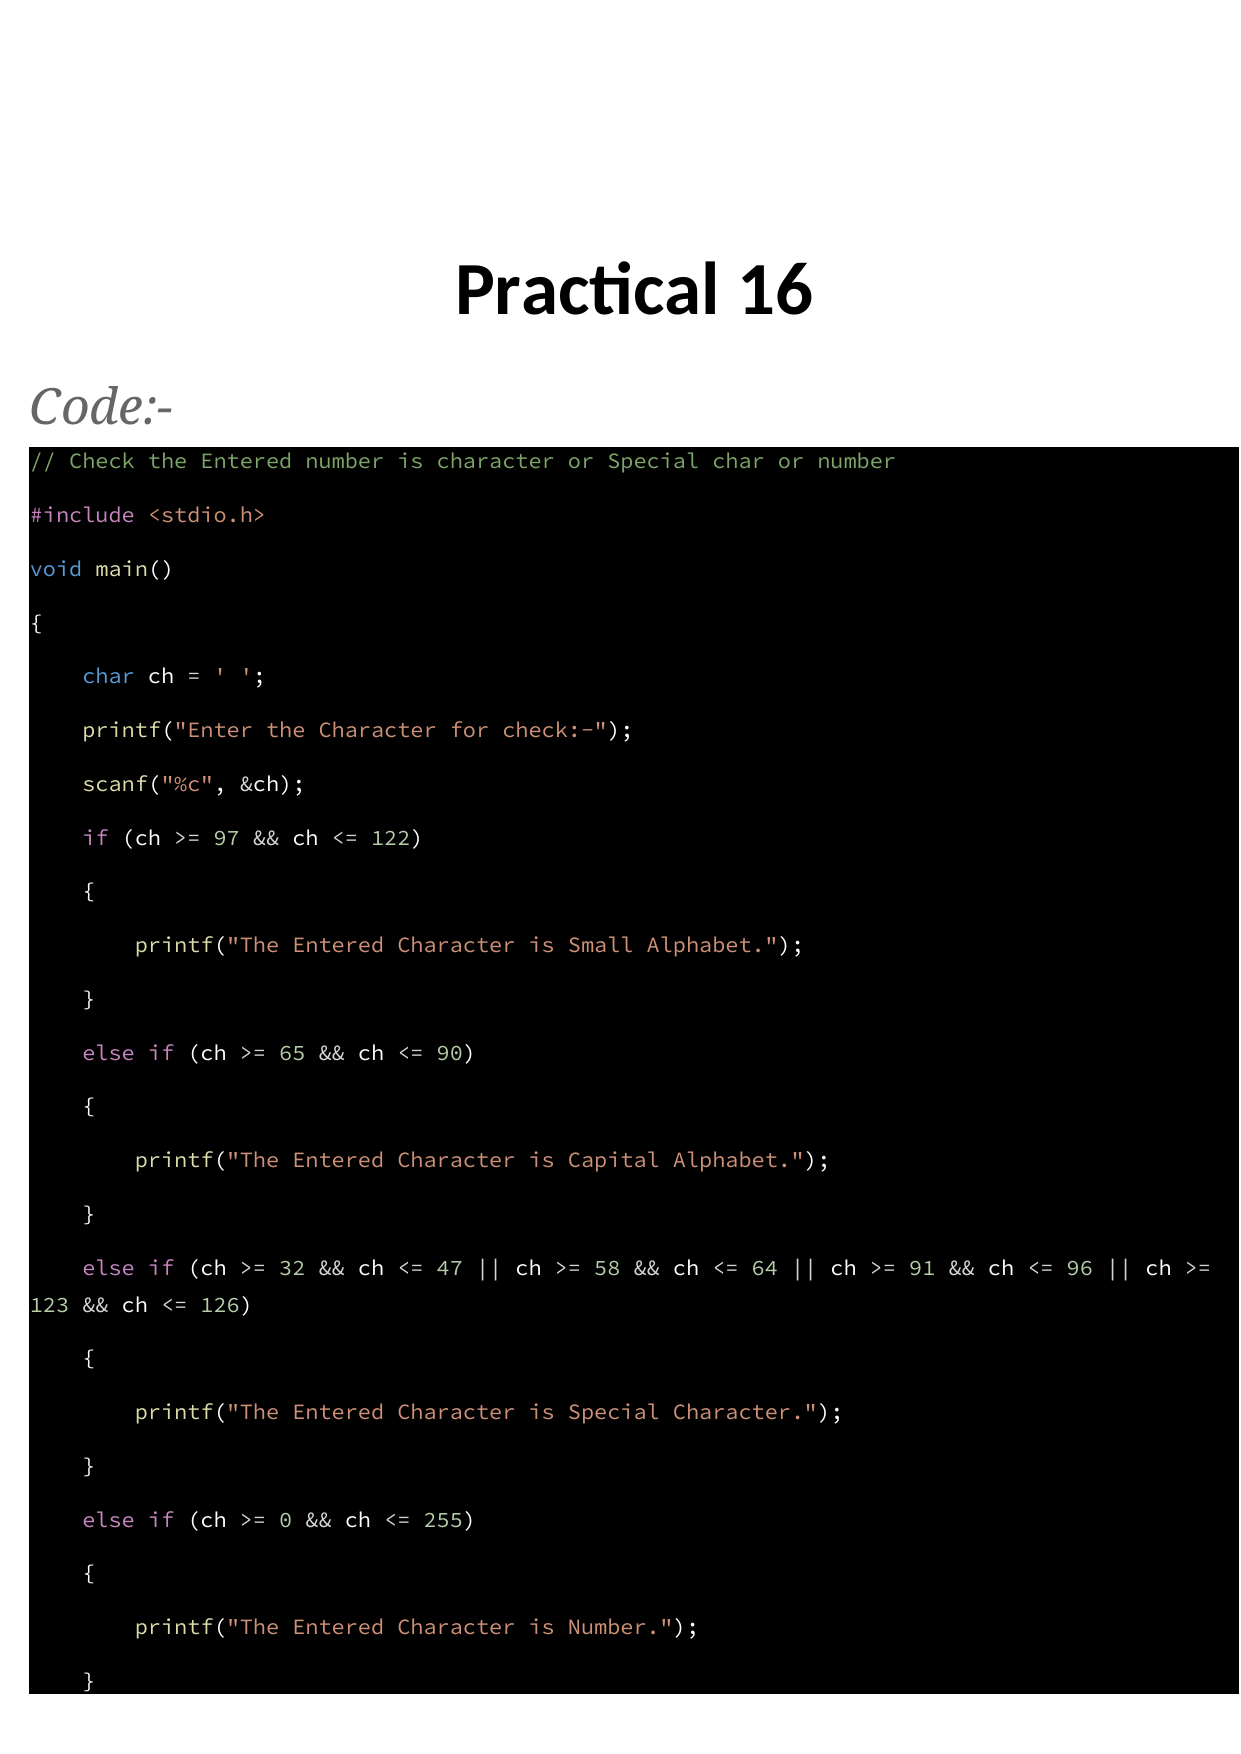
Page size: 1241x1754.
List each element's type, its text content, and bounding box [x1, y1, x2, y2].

subtitle Code:- [29, 371, 1239, 439]
text // Check the Entered number is character or Special char or number [29, 447, 1239, 475]
text scanf("%c", &ch); [29, 770, 1239, 797]
text } [29, 1452, 1239, 1479]
text { [29, 877, 1239, 905]
text printf("Enter the Character for check:-"); [29, 716, 1239, 743]
title Practical 16 [29, 242, 1239, 333]
text #include <stdio.h> [29, 501, 1239, 528]
text if (ch >= 97 && ch <= 122) [29, 823, 1239, 851]
text printf("The Entered Character is Number."); [29, 1613, 1239, 1641]
text printf("The Entered Character is Special Character."); [29, 1398, 1239, 1426]
text { [29, 1092, 1239, 1120]
text } [29, 1667, 1239, 1694]
text { [29, 1559, 1239, 1587]
text } [29, 985, 1239, 1012]
text void main() [29, 555, 1239, 582]
text char ch = ' '; [29, 662, 1239, 690]
text } [29, 1200, 1239, 1227]
text printf("The Entered Character is Capital Alphabet."); [29, 1146, 1239, 1173]
text else if (ch >= 0 && ch <= 255) [29, 1506, 1239, 1533]
text printf("The Entered Character is Small Alphabet."); [29, 931, 1239, 958]
text else if (ch >= 65 && ch <= 90) [29, 1038, 1239, 1066]
text { [29, 608, 1239, 636]
text else if (ch >= 32 && ch <= 47 || ch >= 58 && ch <= 64 || ch >= 91 && ch <= 96 || ch >= 123 && ch <= 126) [29, 1253, 1239, 1318]
text { [29, 1344, 1239, 1372]
